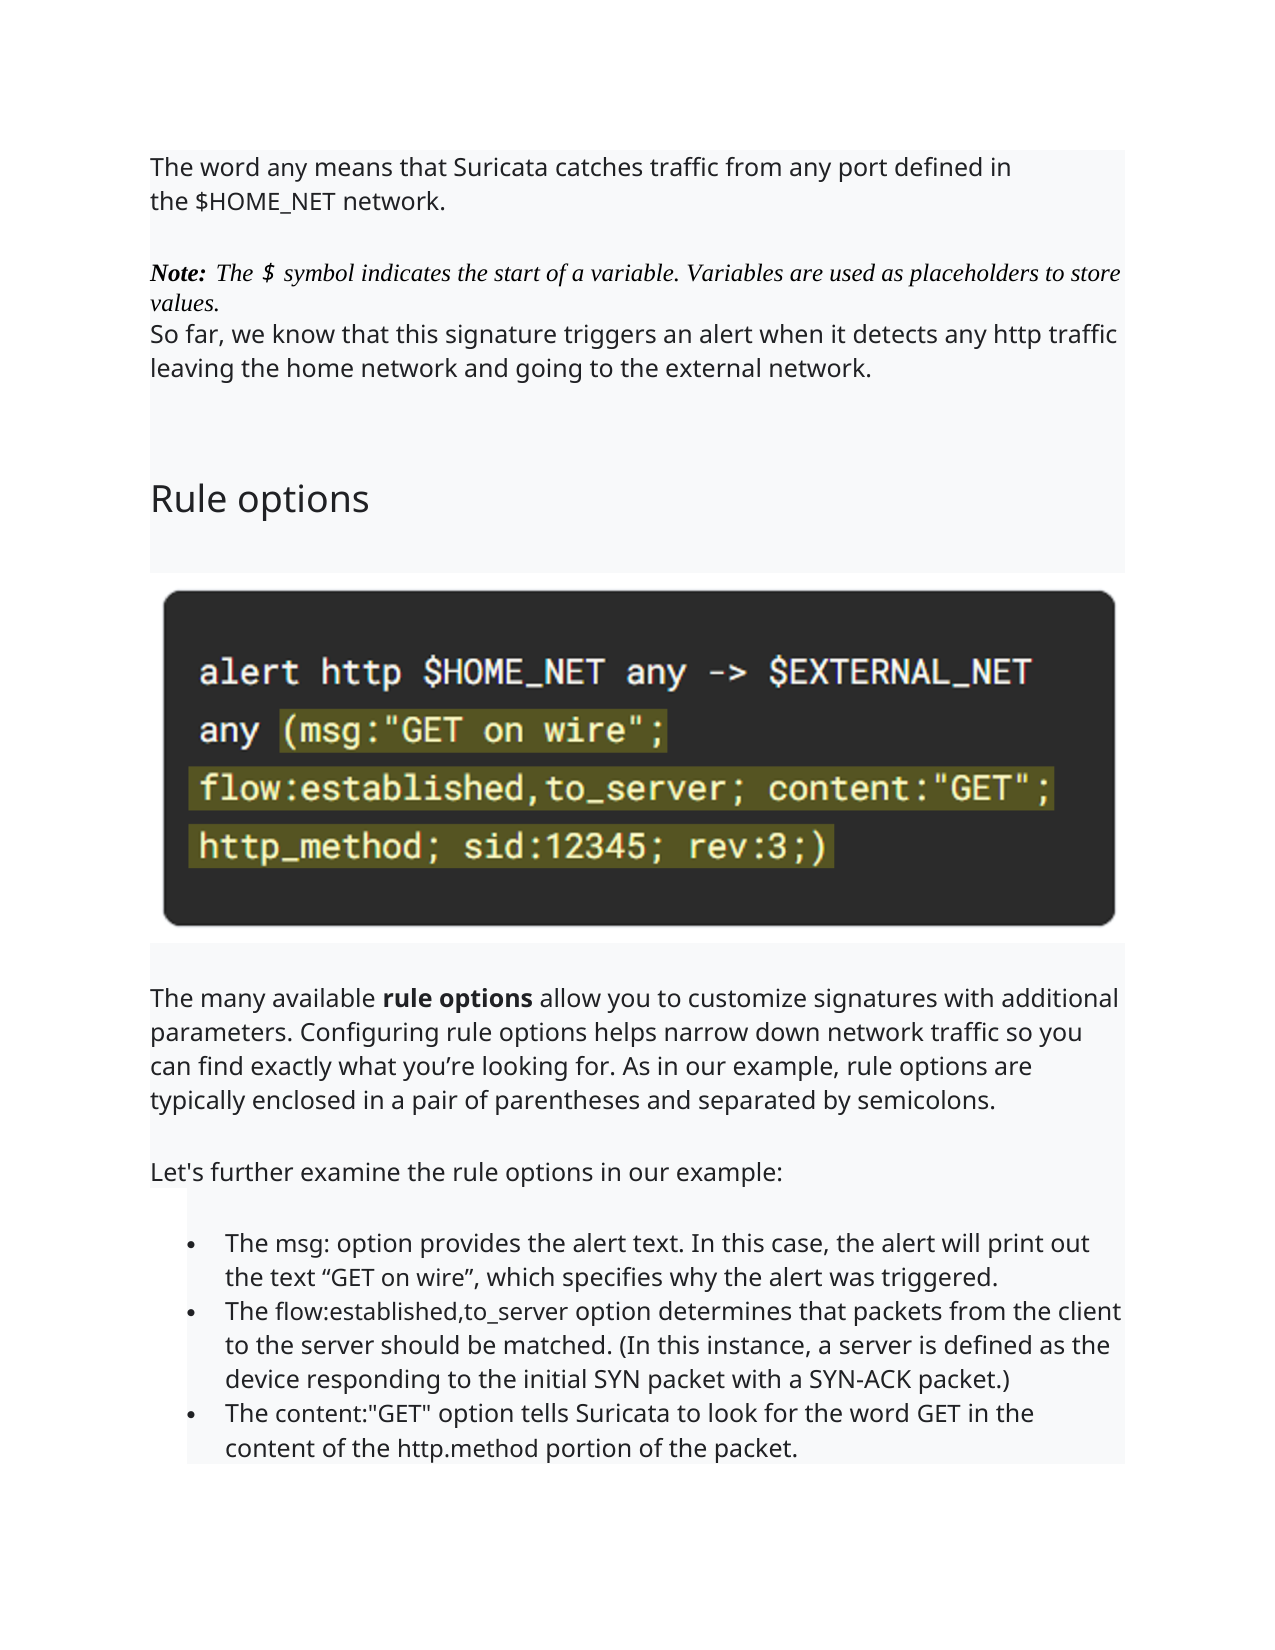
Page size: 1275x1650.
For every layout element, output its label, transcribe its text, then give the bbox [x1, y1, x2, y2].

text The word any means that Suricata catches traffic from any port defined in the $HOME_NET network. [150, 150, 1125, 218]
picture [150, 573, 1125, 943]
list The content:"GET" option tells Suricata to look for the word GET in the content of the http.method portion of the packet. [187, 1396, 1125, 1464]
text Note: The $ symbol indicates the start of a variable. Variables are used as placeholders to store values. [150, 256, 1125, 317]
list The msg: option provides the alert text. In this case, the alert will print out the text “GET on wire”, which specifies why the alert was triggered. [187, 1226, 1125, 1294]
text So far, we know that this signature triggers an alert when it detects any http traffic leaving the home network and going to the external network. [150, 317, 1125, 385]
text Rule options [150, 473, 1125, 524]
list The flow:established,to_server option determines that packets from the client to the server should be matched. (In this instance, a server is defined as the device responding to the initial SYN packet with a SYN-ACK packet.) [187, 1294, 1125, 1396]
text Let's further examine the rule options in our example: [150, 1154, 1125, 1188]
text The many available rule options allow you to customize signatures with additional parameters. Configuring rule options helps narrow down network traffic so you can find exactly what you’re looking for. As in our example, rule options are typically enclosed in a pair of parentheses and separated by semicolons. [150, 981, 1125, 1117]
